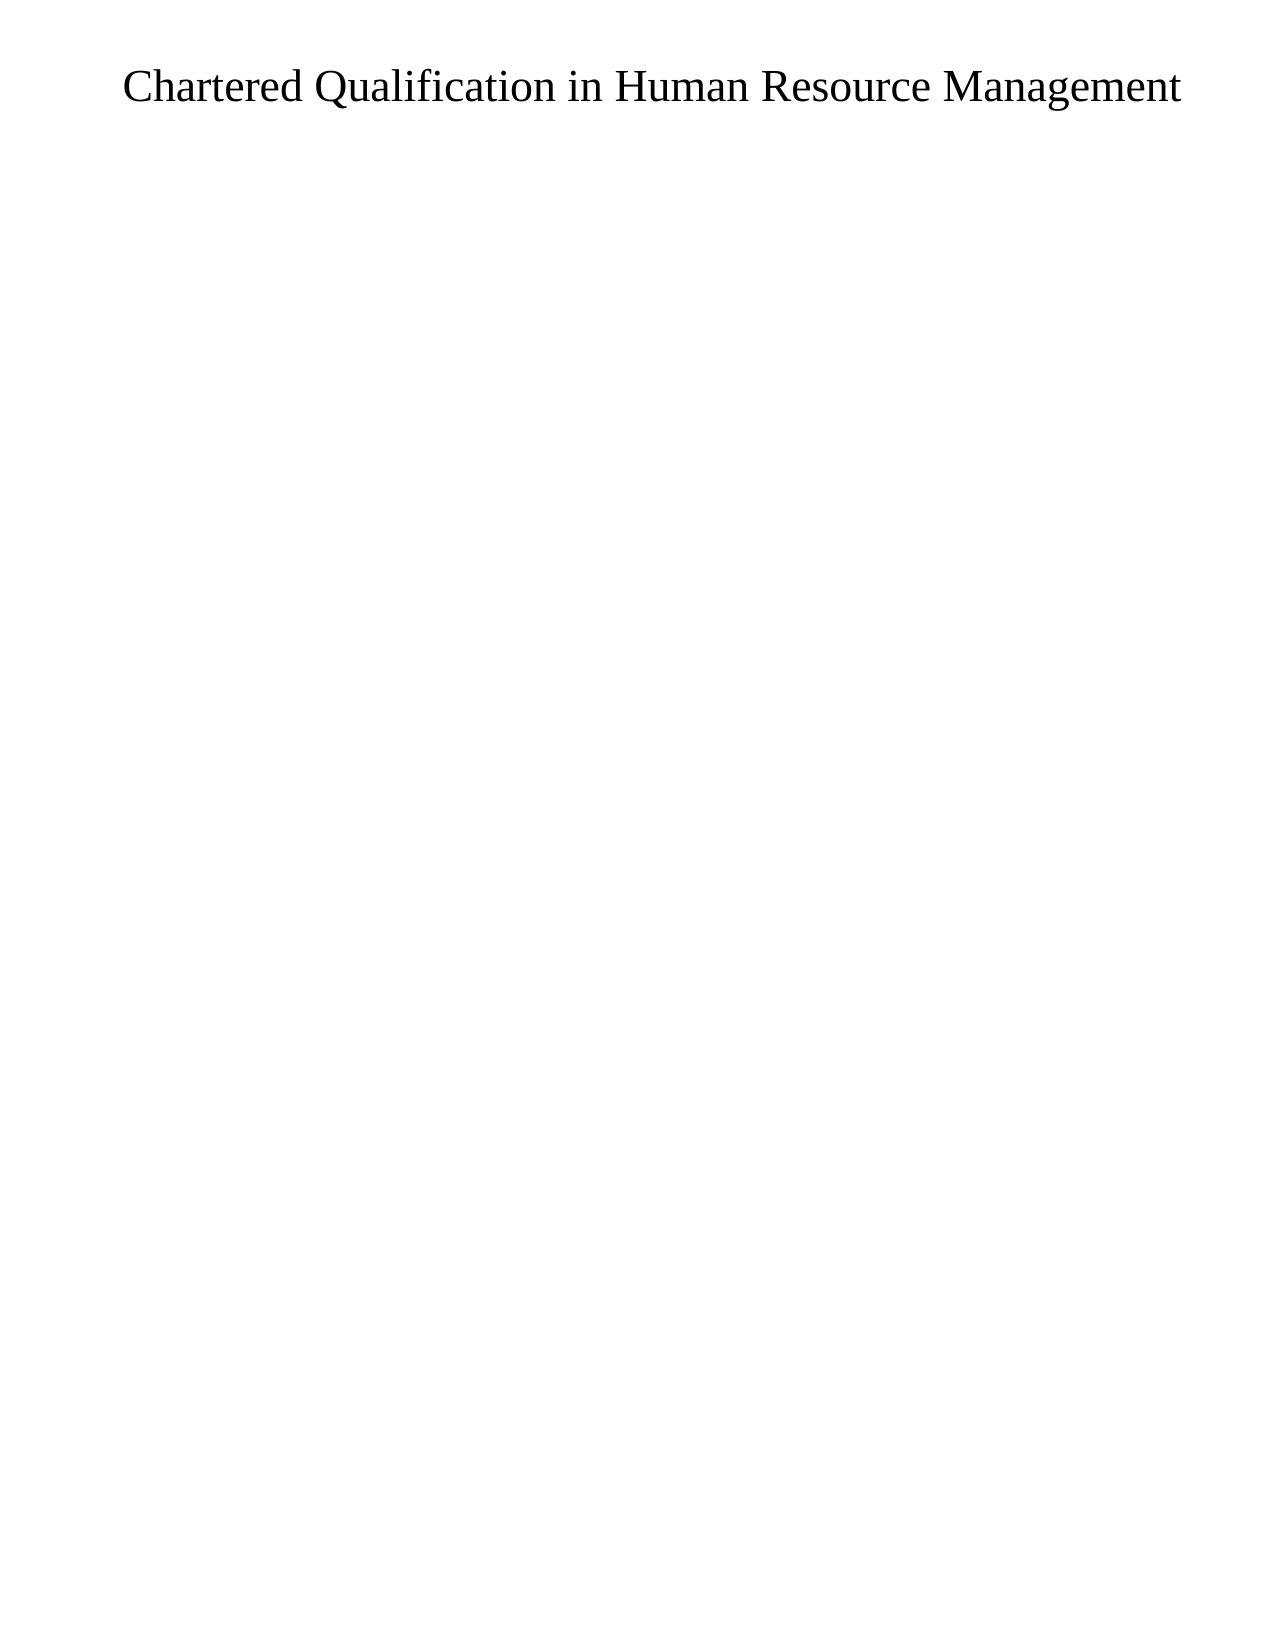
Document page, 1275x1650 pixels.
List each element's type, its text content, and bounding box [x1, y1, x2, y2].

text Chartered Qualification in Human Resource Management [89, 59, 1216, 112]
